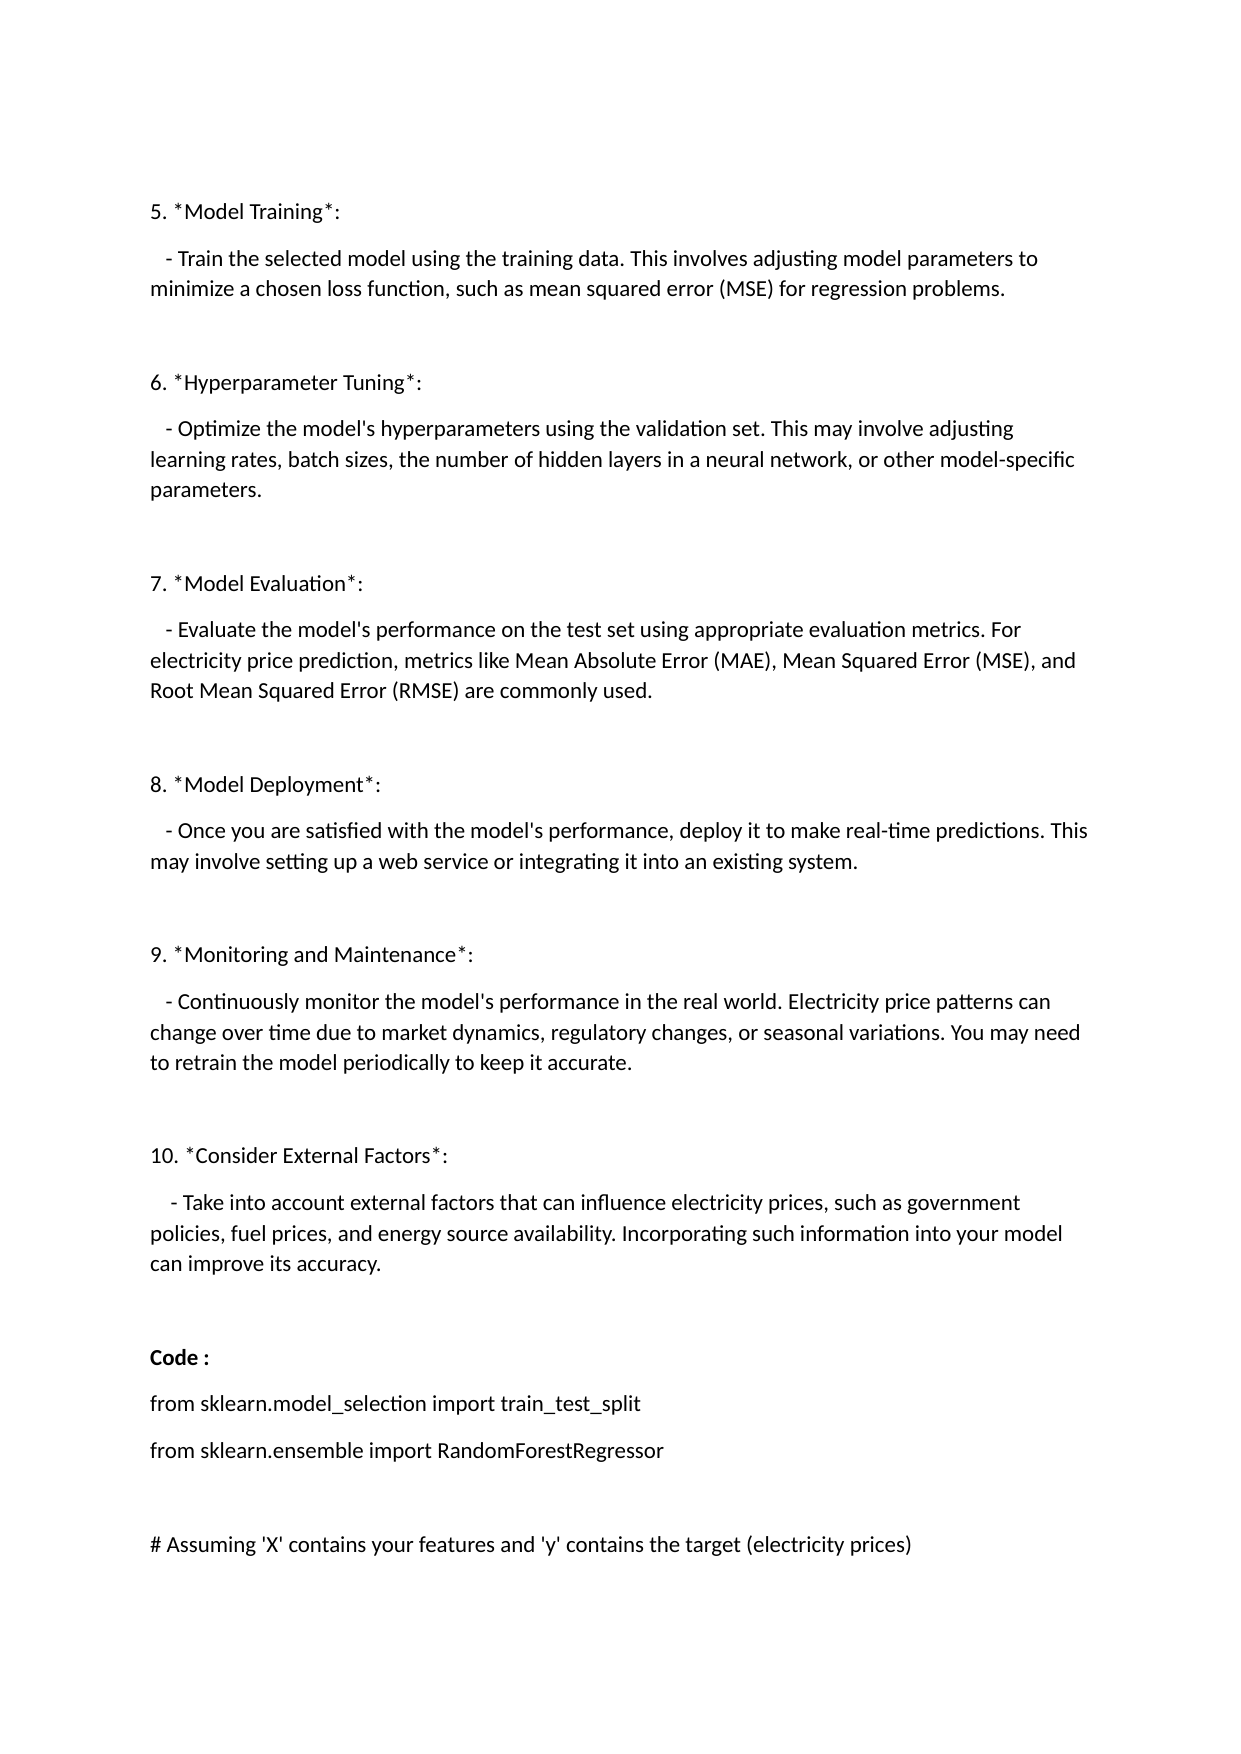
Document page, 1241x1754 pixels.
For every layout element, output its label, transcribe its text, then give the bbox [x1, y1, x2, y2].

text Code : [150, 1343, 1090, 1371]
text - Evaluate the model's performance on the test set using appropriate evaluation metrics. For electricity price prediction, metrics like Mean Absolute Error (MAE), Mean Squared Error (MSE), and Root Mean Squared Error (RMSE) are commonly used. [150, 616, 1090, 704]
text 6. *Hyperparameter Tuning*: [150, 368, 1090, 396]
text 5. *Model Training*: [150, 197, 1090, 225]
text - Train the selected model using the training data. This involves adjusting model parameters to minimize a chosen loss function, such as mean squared error (MSE) for regression problems. [150, 244, 1090, 302]
text - Once you are satisfied with the model's performance, deploy it to make real-time predictions. This may involve setting up a web service or integrating it into an existing system. [150, 817, 1090, 875]
text - Optimize the model's hyperparameters using the validation set. This may involve adjusting learning rates, batch sizes, the number of hidden layers in a neural network, or other model-specific parameters. [150, 414, 1090, 503]
text 7. *Model Evaluation*: [150, 569, 1090, 597]
text from sklearn.model_selection import train_test_split [150, 1389, 1090, 1418]
text # Assuming 'X' contains your features and 'y' contains the target (electricity prices) [150, 1530, 1090, 1558]
text - Take into account external factors that can influence electricity prices, such as government policies, fuel prices, and energy source availability. Incorporating such information into your model can improve its accuracy. [150, 1188, 1090, 1277]
text 8. *Model Deployment*: [150, 770, 1090, 798]
text 10. *Consider External Factors*: [150, 1142, 1090, 1170]
text 9. *Monitoring and Maintenance*: [150, 941, 1090, 969]
text from sklearn.ensemble import RandomForestRegressor [150, 1436, 1090, 1464]
text - Continuously monitor the model's performance in the real world. Electricity price patterns can change over time due to market dynamics, regulatory changes, or seasonal variations. You may need to retrain the model periodically to keep it accurate. [150, 987, 1090, 1076]
